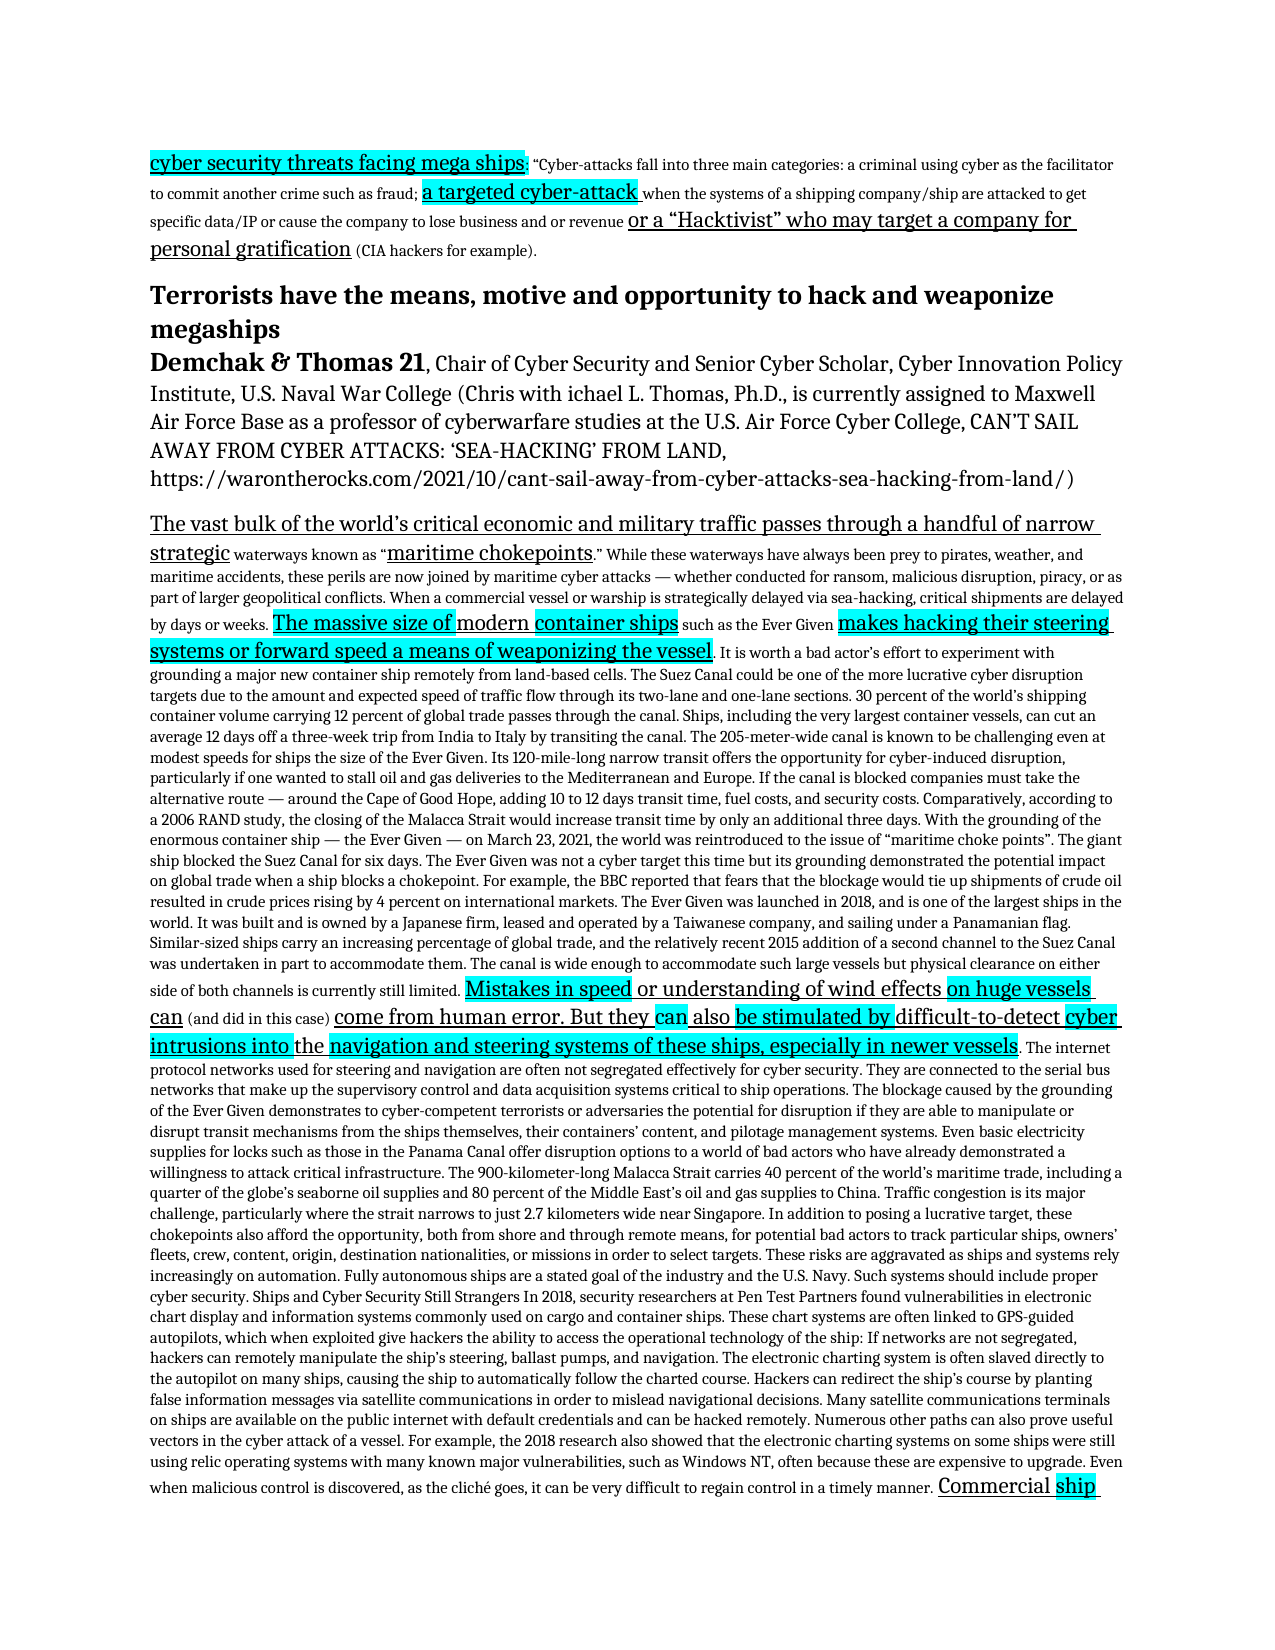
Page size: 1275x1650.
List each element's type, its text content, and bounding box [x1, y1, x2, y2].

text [150, 150, 1125, 262]
text Demchak & Thomas 21, Chair of Cyber Security and Senior Cyber Scholar, Cyber Innovation Policy Institute, U.S. Naval War College (Chris with ichael L. Thomas, Ph.D., is currently assigned to Maxwell Air Force Base as a professor of cyberwarfare studies at the U.S. Air Force Cyber College, CAN’T SAIL AWAY FROM CYBER ATTACKS: ‘SEA-HACKING’ FROM LAND, https://warontherocks.com/2021/10/cant-sail-away-from-cyber-attacks-sea-hacking-from-land/) [150, 347, 1125, 492]
subtitle Terrorists have the means, motive and opportunity to hack and weaponize megaships [150, 280, 1125, 345]
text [150, 511, 1125, 1500]
